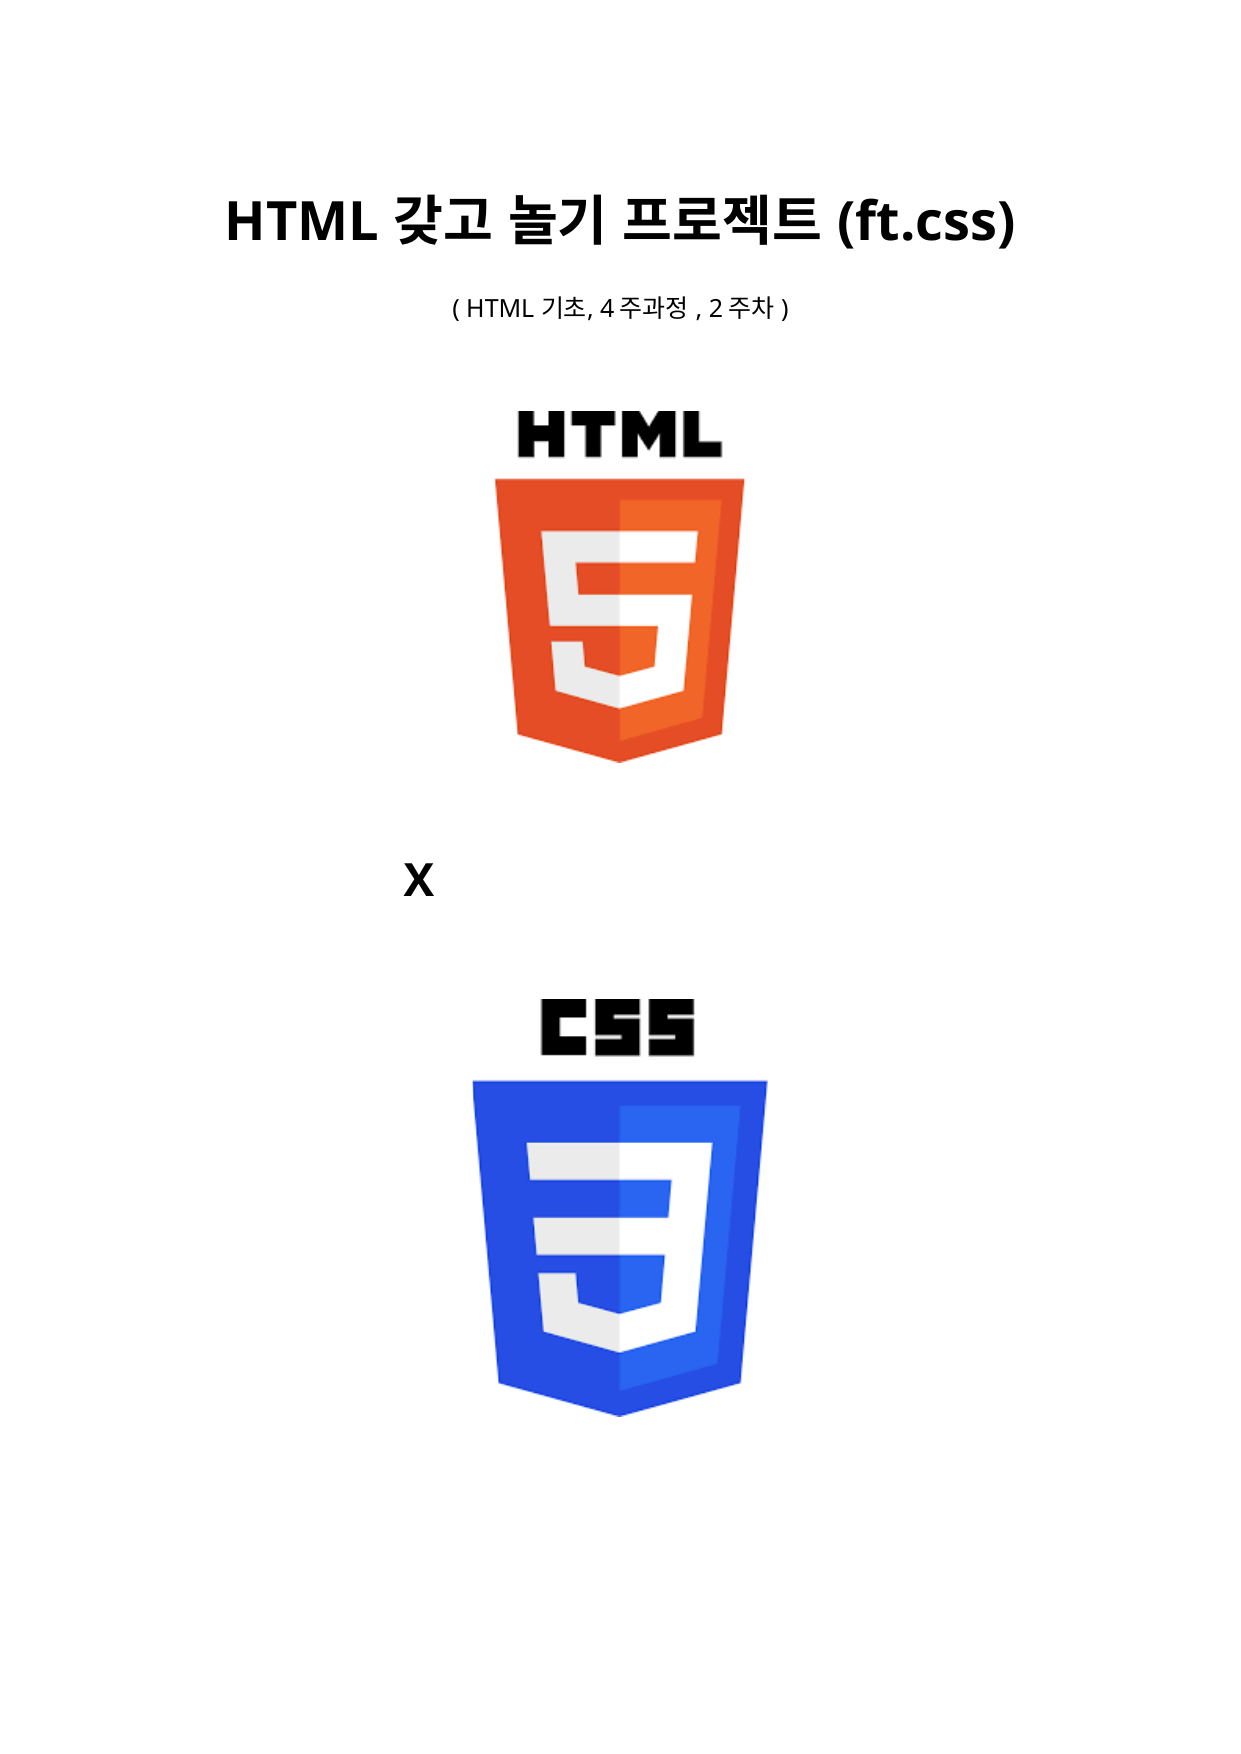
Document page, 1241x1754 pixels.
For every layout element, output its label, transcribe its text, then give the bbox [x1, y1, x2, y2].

picture [472, 999, 768, 1417]
text ( HTML 기초, 4주과정 , 2주차 ) [150, 288, 1090, 325]
picture [444, 411, 796, 763]
text X [150, 847, 1090, 910]
text HTML 갖고 놀기 프로젝트 (ft.css) [150, 177, 1090, 256]
